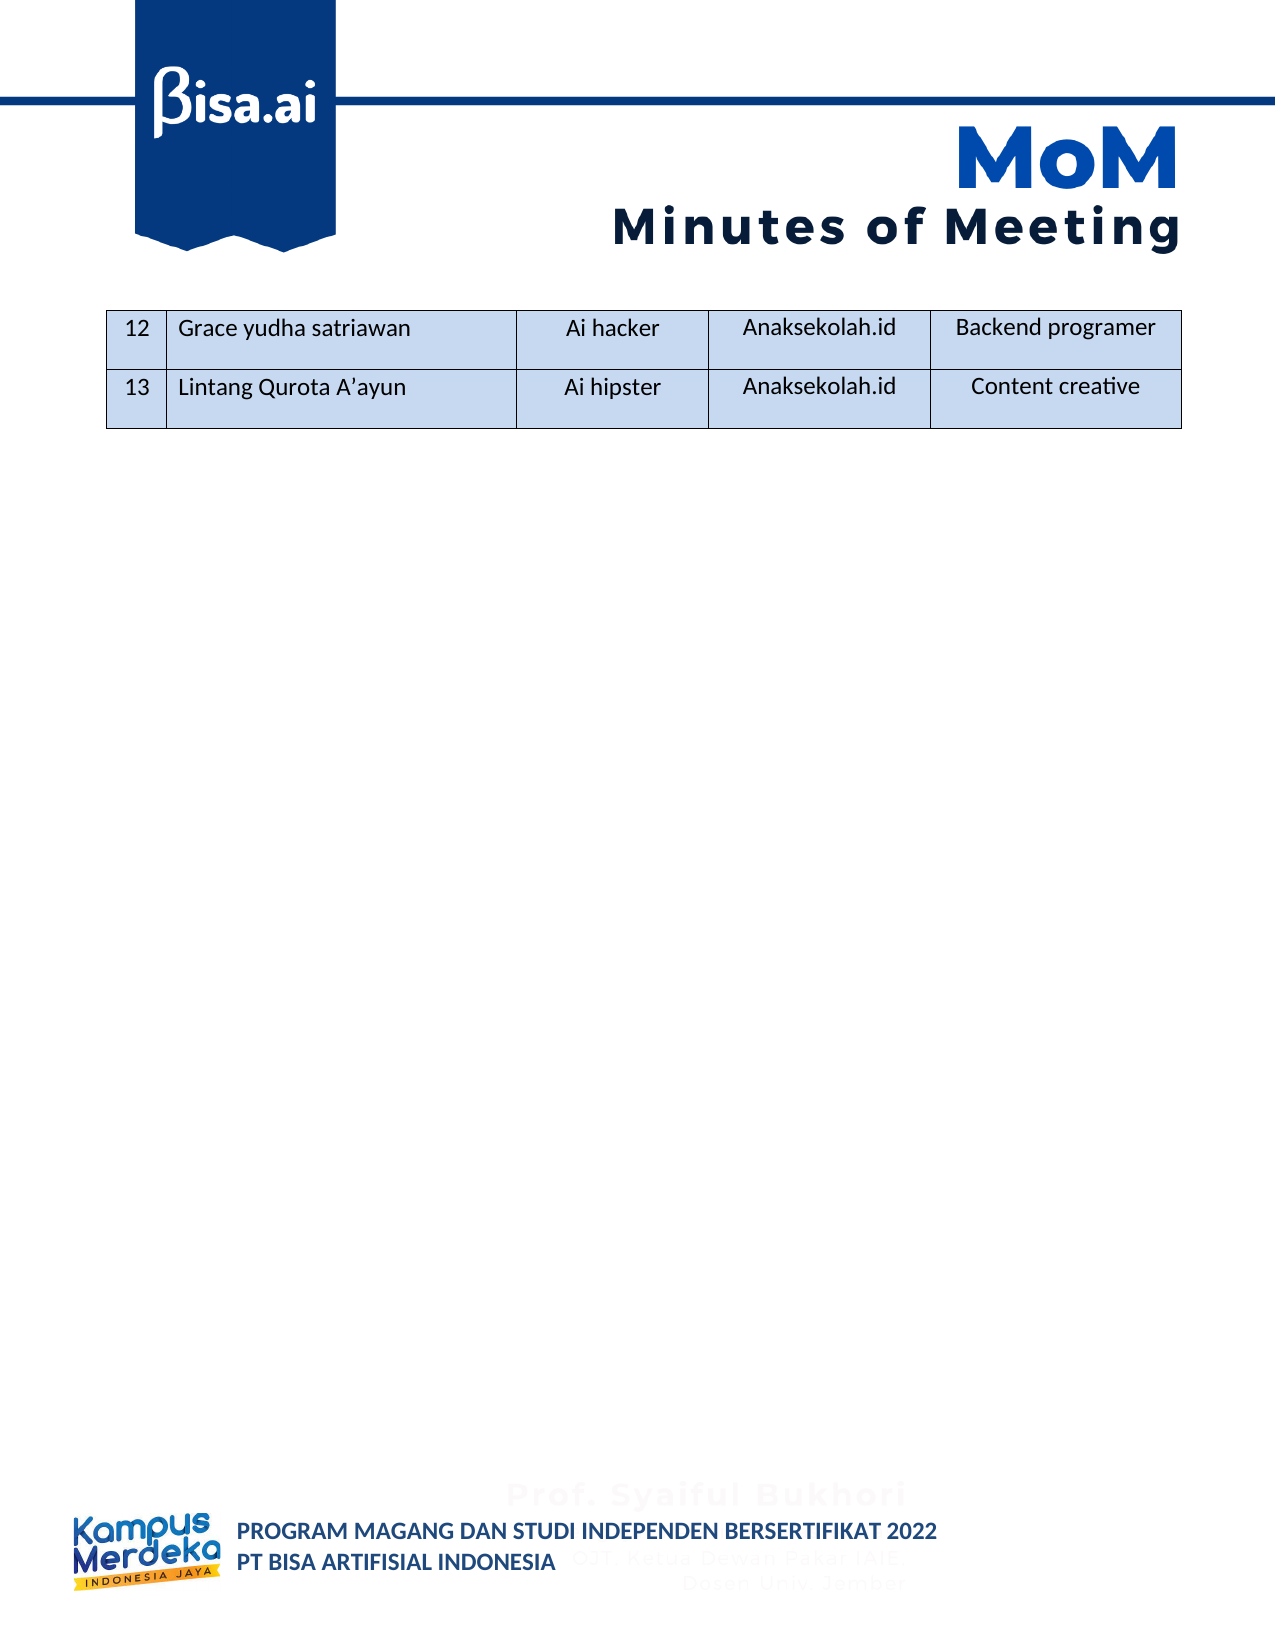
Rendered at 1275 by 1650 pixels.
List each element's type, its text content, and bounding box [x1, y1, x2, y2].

table_cell Anaksekolah.id [709, 370, 930, 428]
picture [0, 0, 1275, 1650]
table_cell Ai hipster [517, 370, 708, 428]
table_cell Content creative [931, 370, 1181, 428]
table_cell Anaksekolah.id [709, 311, 930, 369]
table_cell Grace yudha satriawan [167, 311, 516, 369]
table_cell 13 [107, 370, 166, 428]
table_cell Lintang Qurota A’ayun [167, 370, 516, 428]
table_cell Ai hacker [517, 311, 708, 369]
table_cell 12 [107, 311, 166, 369]
table_cell Backend programer [931, 311, 1181, 369]
